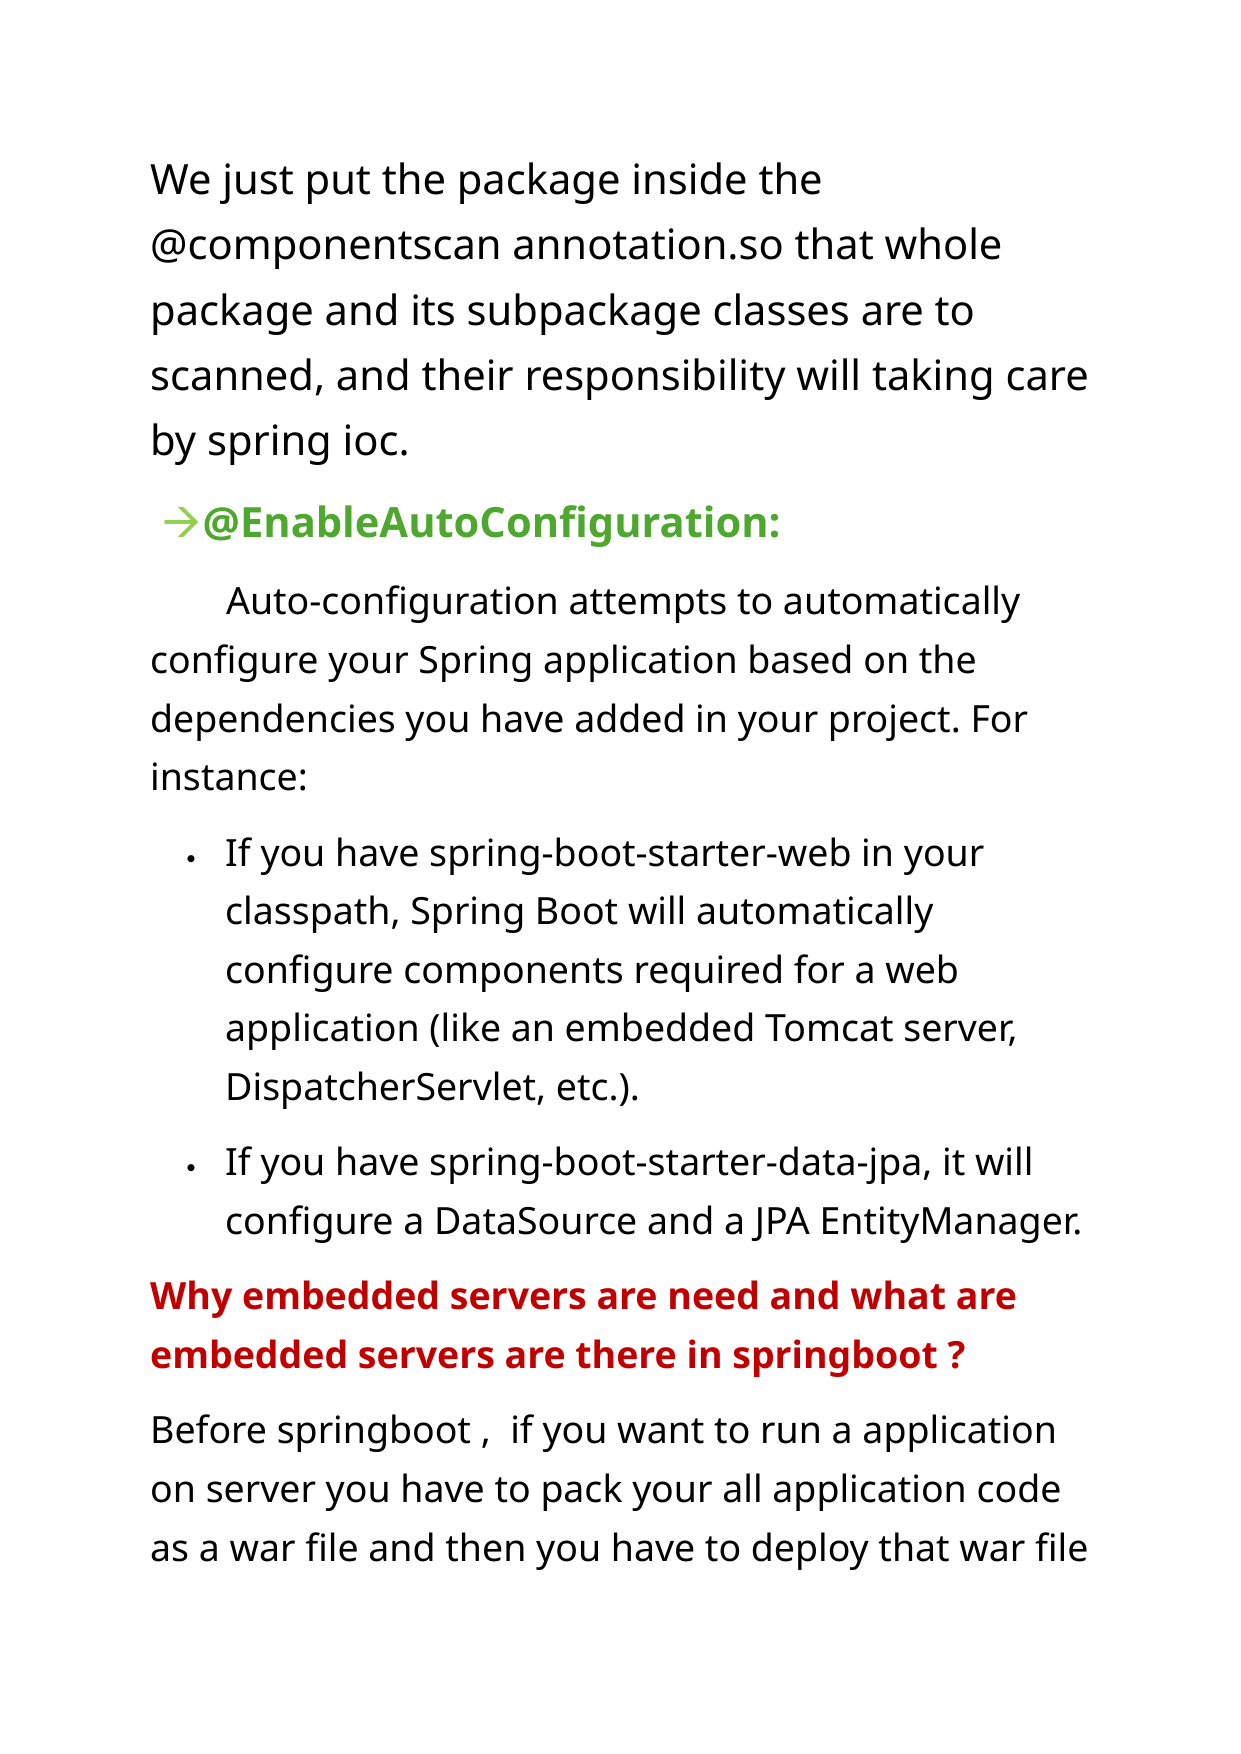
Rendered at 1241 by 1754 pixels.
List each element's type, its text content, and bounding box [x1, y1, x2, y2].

text Why embedded servers are need and what are embedded servers are there in springboot ? [150, 1270, 1090, 1379]
text @EnableAutoConfiguration: [150, 493, 1090, 549]
text We just put the package inside the @componentscan annotation.so that whole package and its subpackage classes are to scanned, and their responsibility will taking care by spring ioc. [150, 150, 1090, 468]
list If you have spring-boot-starter-web in your classpath, Spring Boot will automatically configure components required for a web application (like an embedded Tomcat server, DispatcherServlet, etc.). [187, 826, 1090, 1111]
text Auto-configuration attempts to automatically configure your Spring application based on the dependencies you have added in your project. For instance: [150, 574, 1090, 802]
list If you have spring-boot-starter-data-jpa, it will configure a DataSource and a JPA EntityManager. [187, 1136, 1090, 1245]
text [150, 1404, 1090, 1572]
